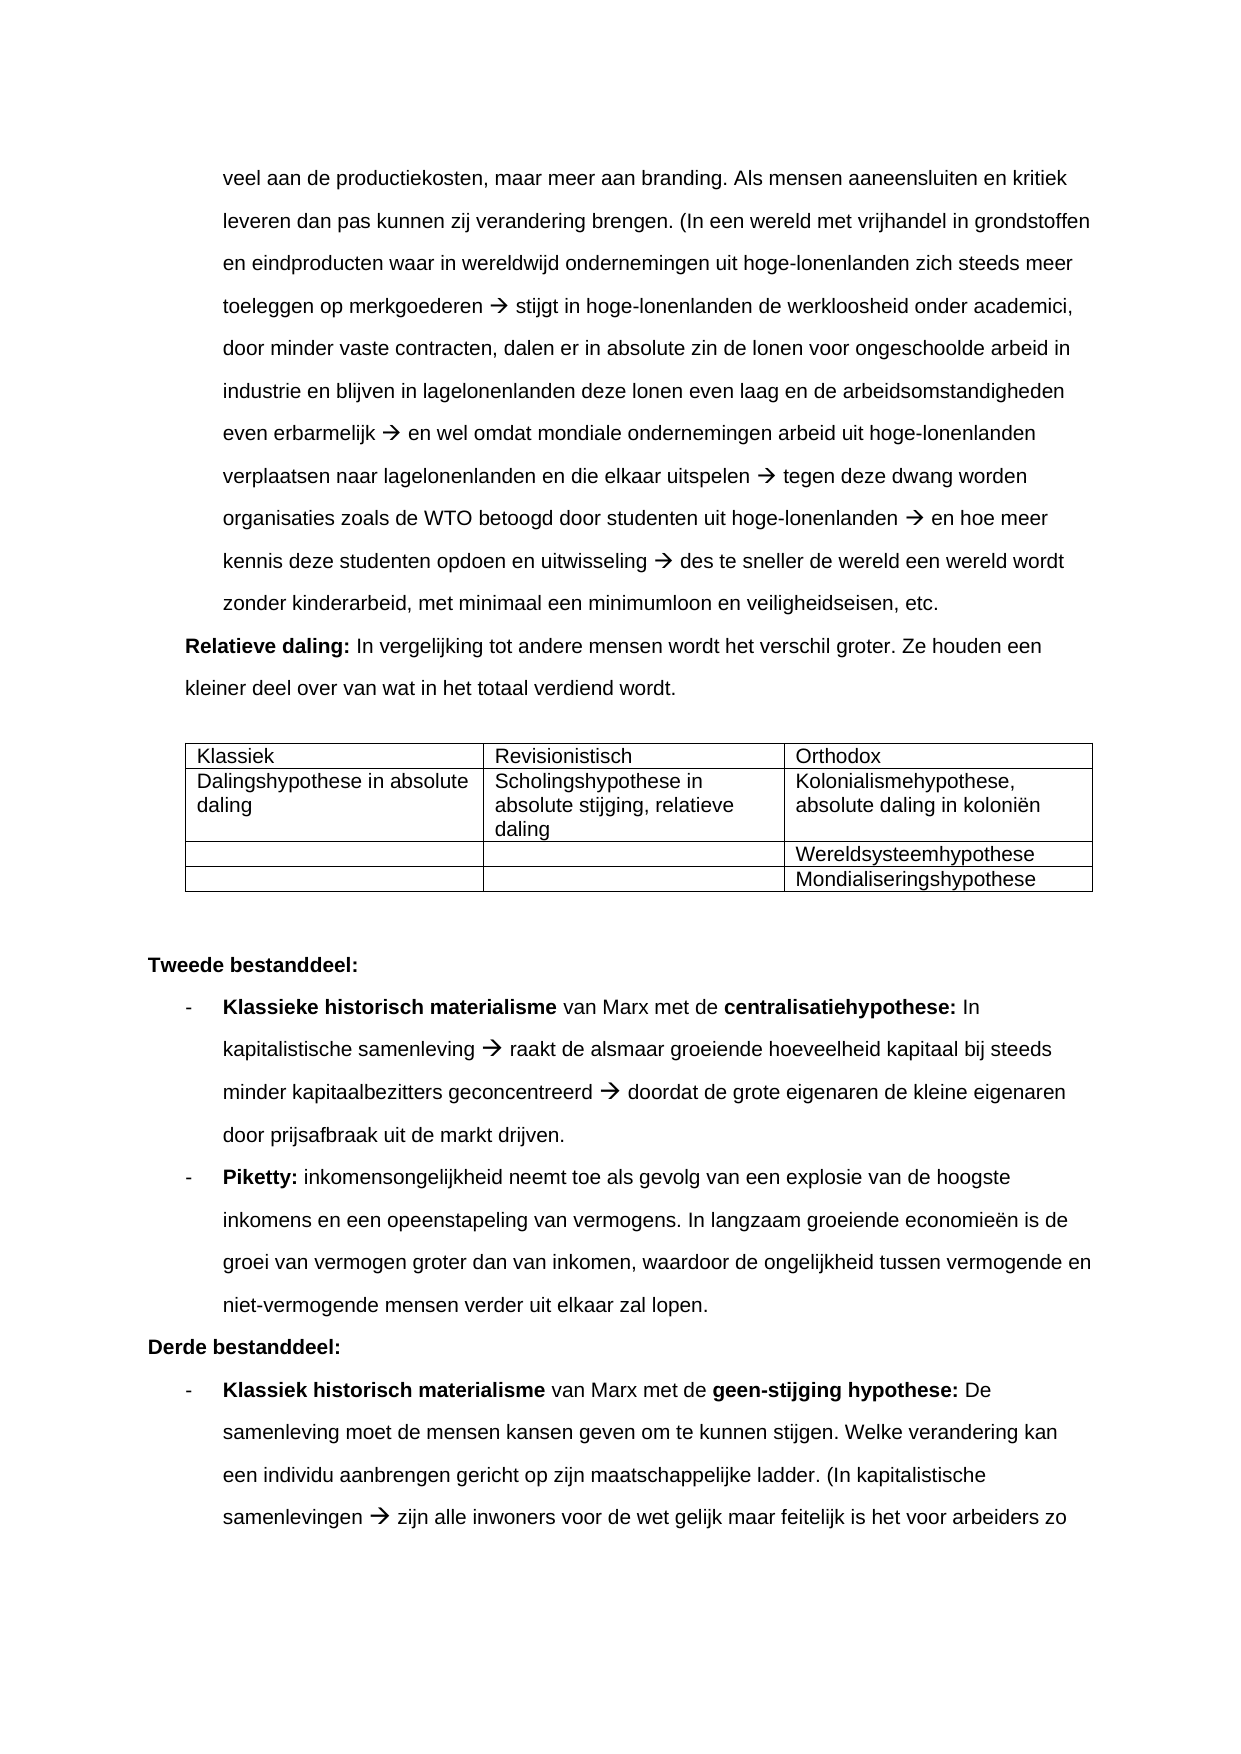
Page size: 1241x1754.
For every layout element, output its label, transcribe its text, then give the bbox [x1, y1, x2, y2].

text Tweede bestanddeel: [148, 934, 1093, 977]
table_cell Dalingshypothese in absolute daling [186, 769, 483, 841]
table_header Klassiek [186, 744, 483, 768]
text Derde bestanddeel: [148, 1317, 1093, 1359]
table_cell [484, 842, 784, 866]
list Piketty: inkomensongelijkheid neemt toe als gevolg van een explosie van de hoogste inkomens en een opeenstapeling van vermogens. In langzaam groeiende economieën is de groei van vermogen groter dan van inkomen, waardoor de ongelijkheid tussen vermogende en niet-vermogende mensen verder uit elkaar zal lopen. [185, 1147, 1093, 1317]
table_header Orthodox [785, 744, 1092, 768]
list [185, 148, 1093, 615]
table_cell [186, 867, 483, 891]
list Klassieke historisch materialisme van Marx met de centralisatiehypothese: In kapitalistische samenleving raakt de alsmaar groeiende hoeveelheid kapitaal bij steeds minder kapitaalbezitters geconcentreerd doordat de grote eigenaren de kleine eigenaren door prijsafbraak uit de markt drijven. [185, 977, 1093, 1147]
table_cell Scholingshypothese in absolute stijging, relatieve daling [484, 769, 784, 841]
table_header Revisionistisch [484, 744, 784, 768]
table_cell Wereldsysteemhypothese [785, 842, 1092, 866]
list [185, 1359, 1093, 1529]
table_cell Mondialiseringshypothese [785, 867, 1092, 891]
text Relatieve daling: In vergelijking tot andere mensen wordt het verschil groter. Ze houden een kleiner deel over van wat in het totaal verdiend wordt. [185, 615, 1093, 700]
table_cell [484, 867, 784, 891]
table_cell Kolonialismehypothese, absolute daling in koloniën [785, 769, 1092, 841]
table_cell [186, 842, 483, 866]
